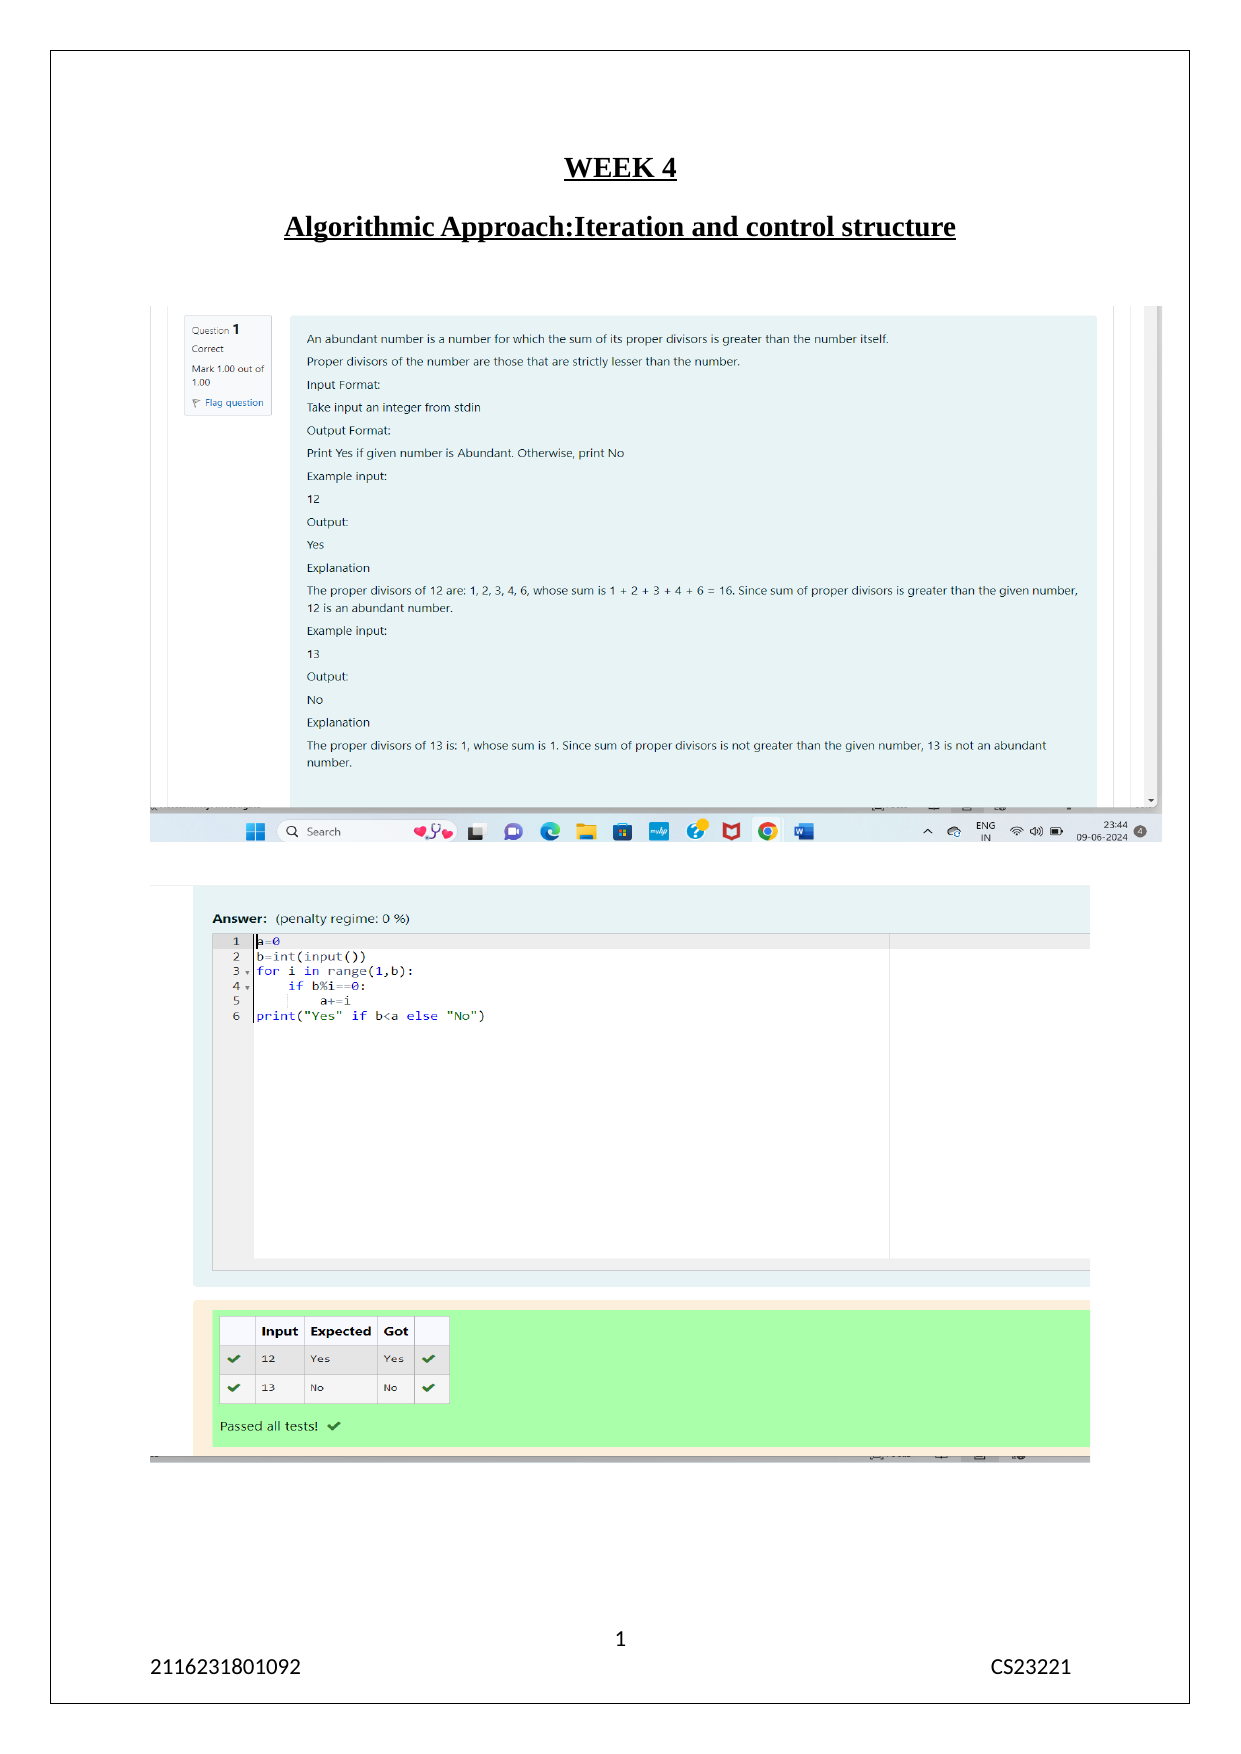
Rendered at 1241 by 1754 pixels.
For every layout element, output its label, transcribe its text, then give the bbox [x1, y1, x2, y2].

picture [150, 306, 1163, 842]
text Algorithmic Approach:Iteration and control structure [150, 209, 1090, 243]
picture [150, 866, 1091, 1463]
text WEEK 4 [150, 150, 1090, 183]
